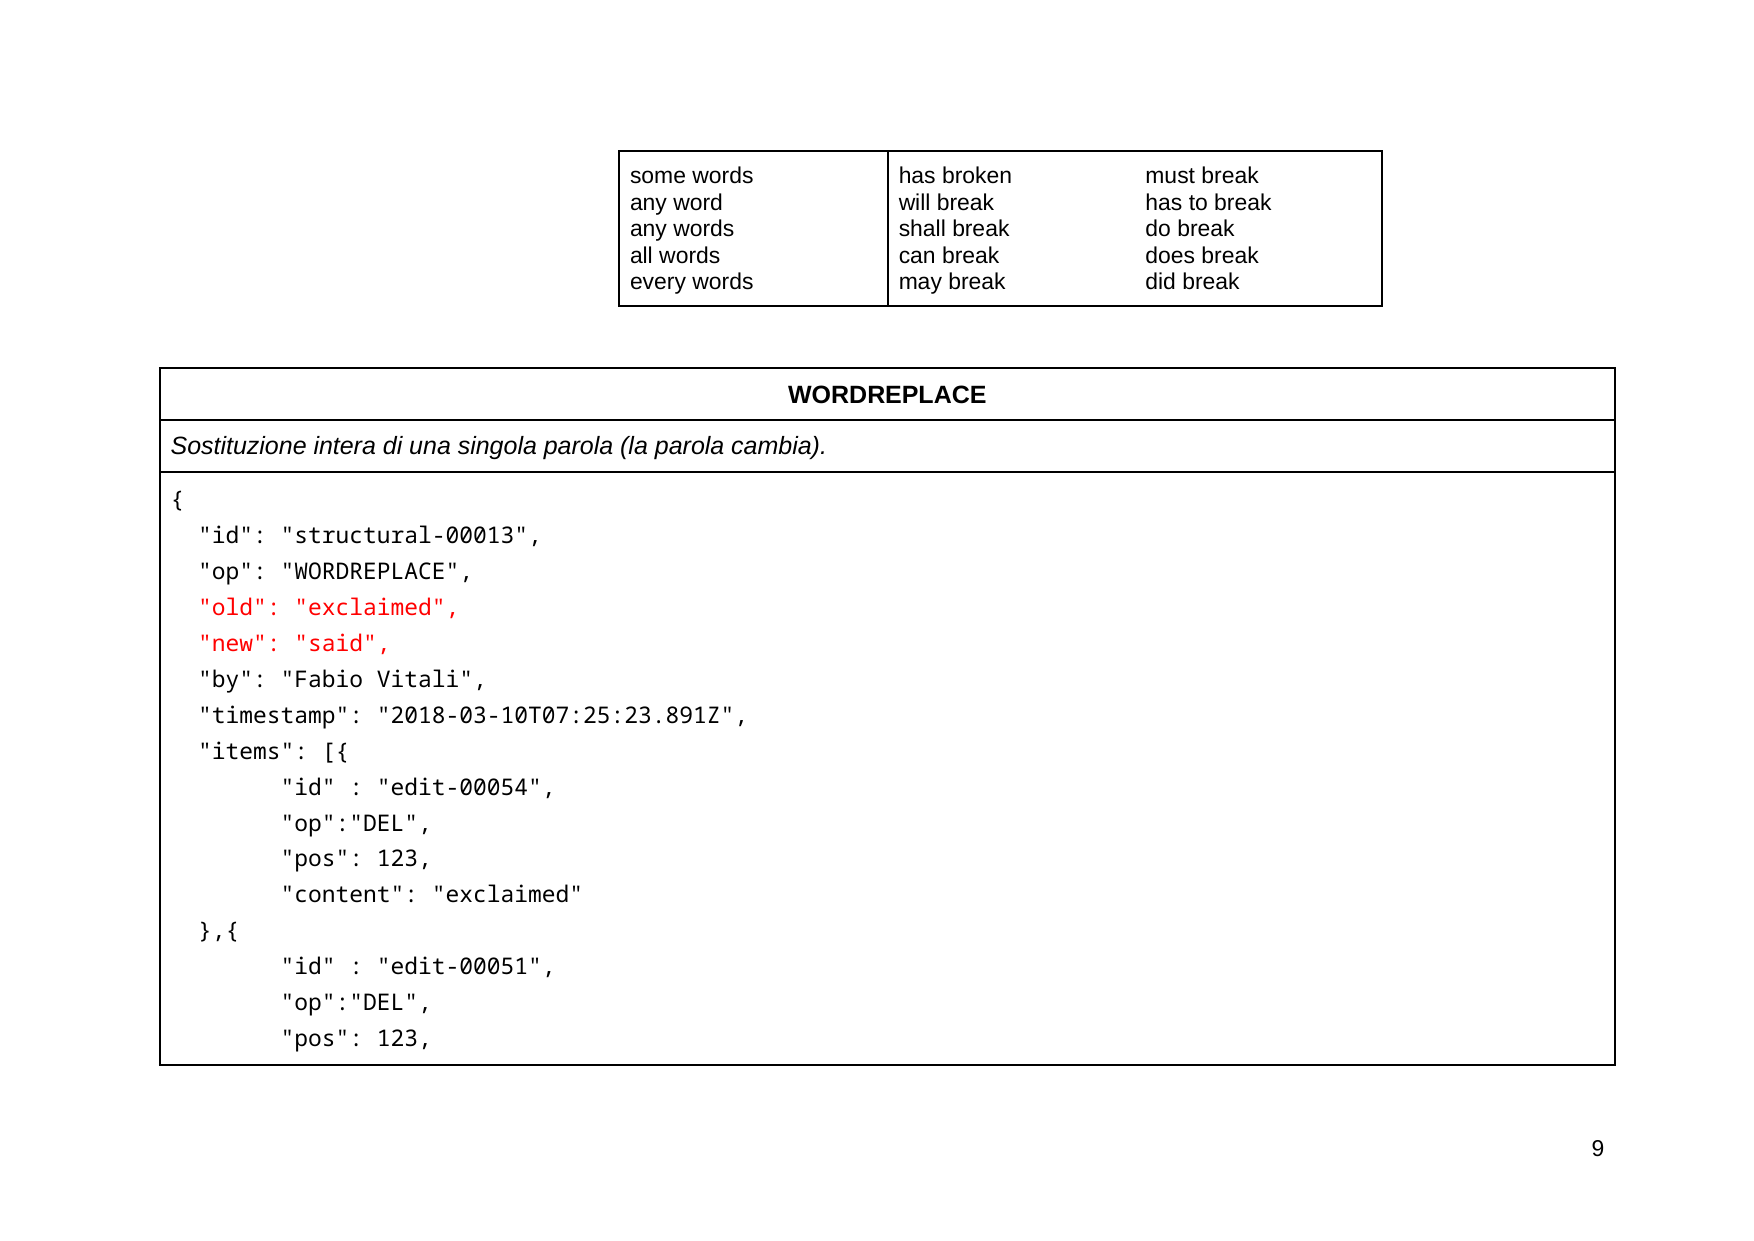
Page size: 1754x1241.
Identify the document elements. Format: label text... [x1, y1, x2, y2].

table_cell Sostituzione intera di una singola parola (la parola cambia). [161, 421, 1614, 471]
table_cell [161, 473, 1614, 1064]
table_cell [620, 152, 887, 305]
table_header WORDREPLACE [161, 369, 1614, 419]
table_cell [1136, 152, 1381, 305]
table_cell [889, 152, 1134, 305]
